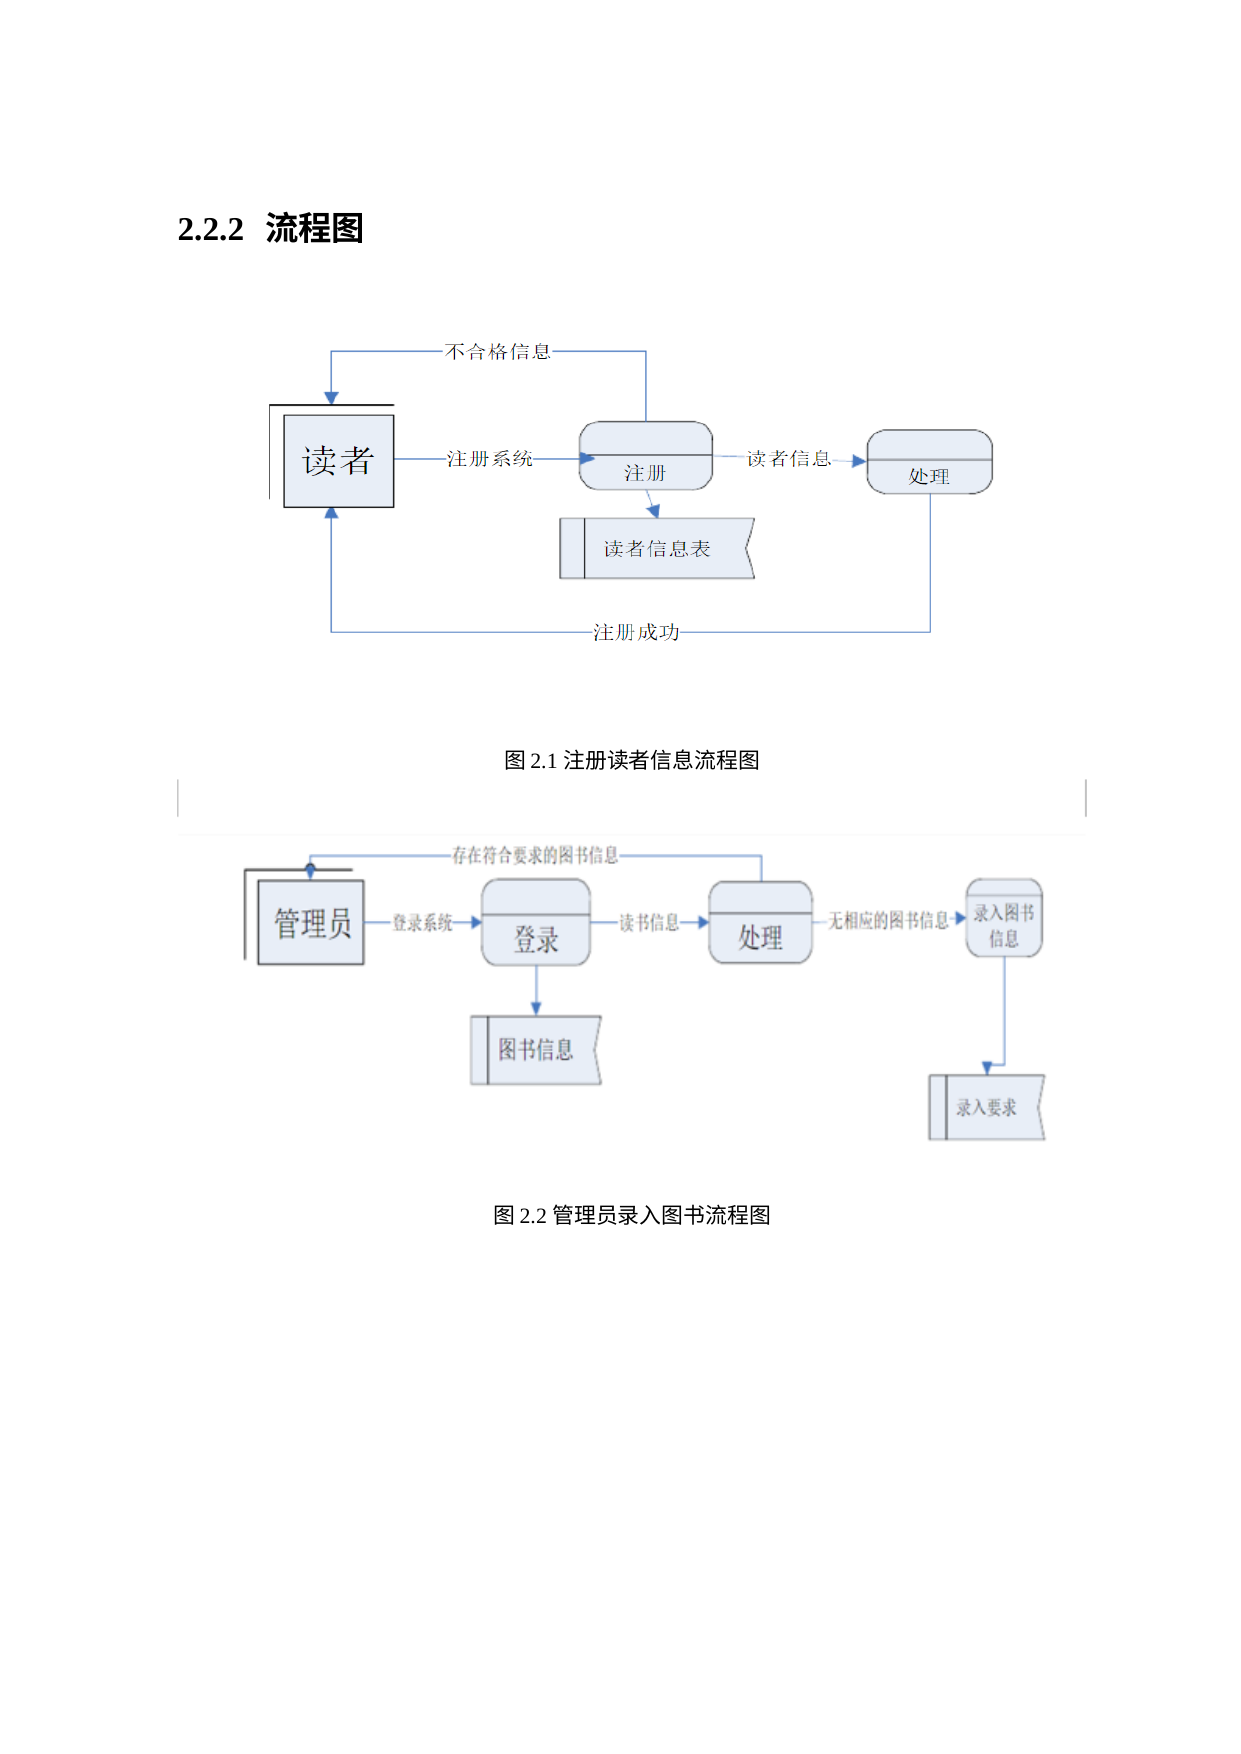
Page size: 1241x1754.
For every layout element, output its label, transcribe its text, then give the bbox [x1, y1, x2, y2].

text 图2.2 管理员录入图书流程图 [177, 1198, 1087, 1230]
picture [177, 775, 1087, 1182]
picture [177, 320, 1087, 726]
text 图2.1 注册读者信息流程图 [177, 743, 1087, 775]
subtitle 2.2.2 流程图 [177, 193, 1087, 258]
